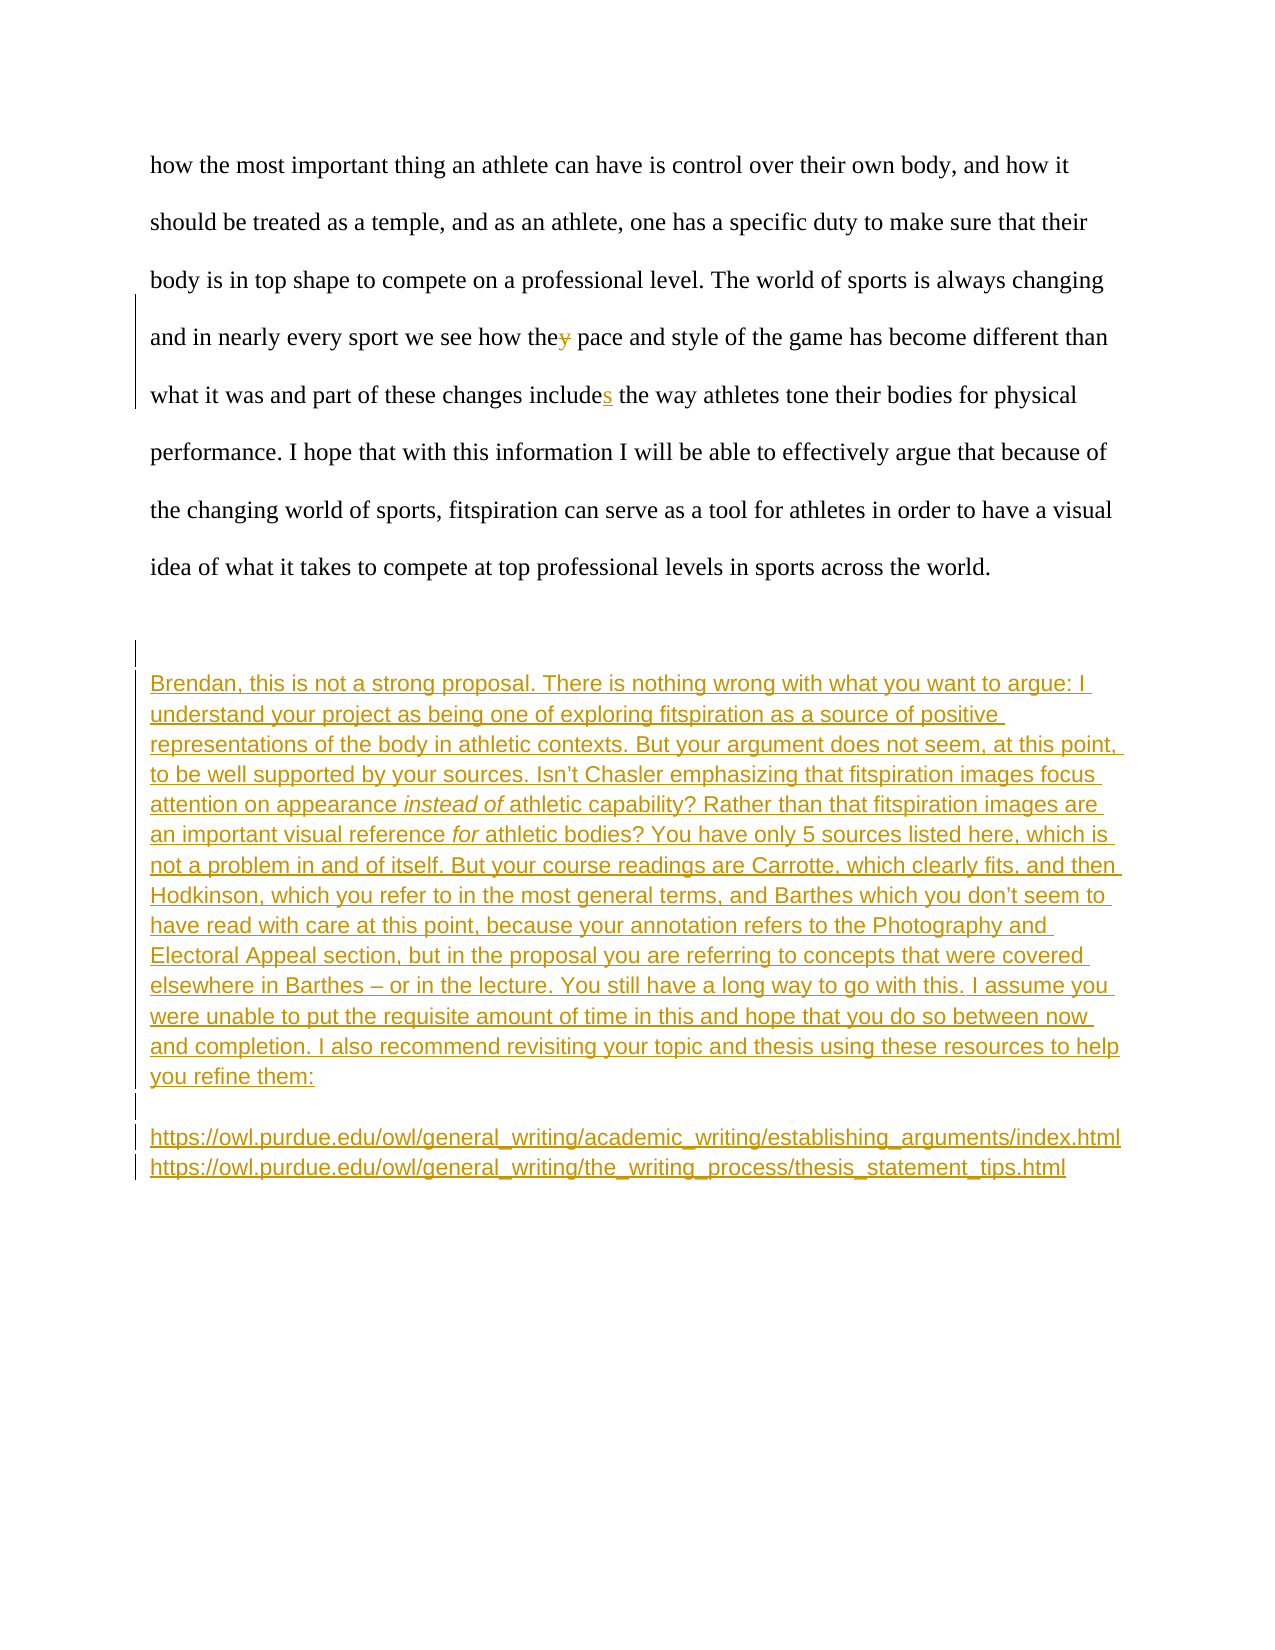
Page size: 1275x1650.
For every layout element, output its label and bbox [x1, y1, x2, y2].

text [150, 150, 1125, 581]
